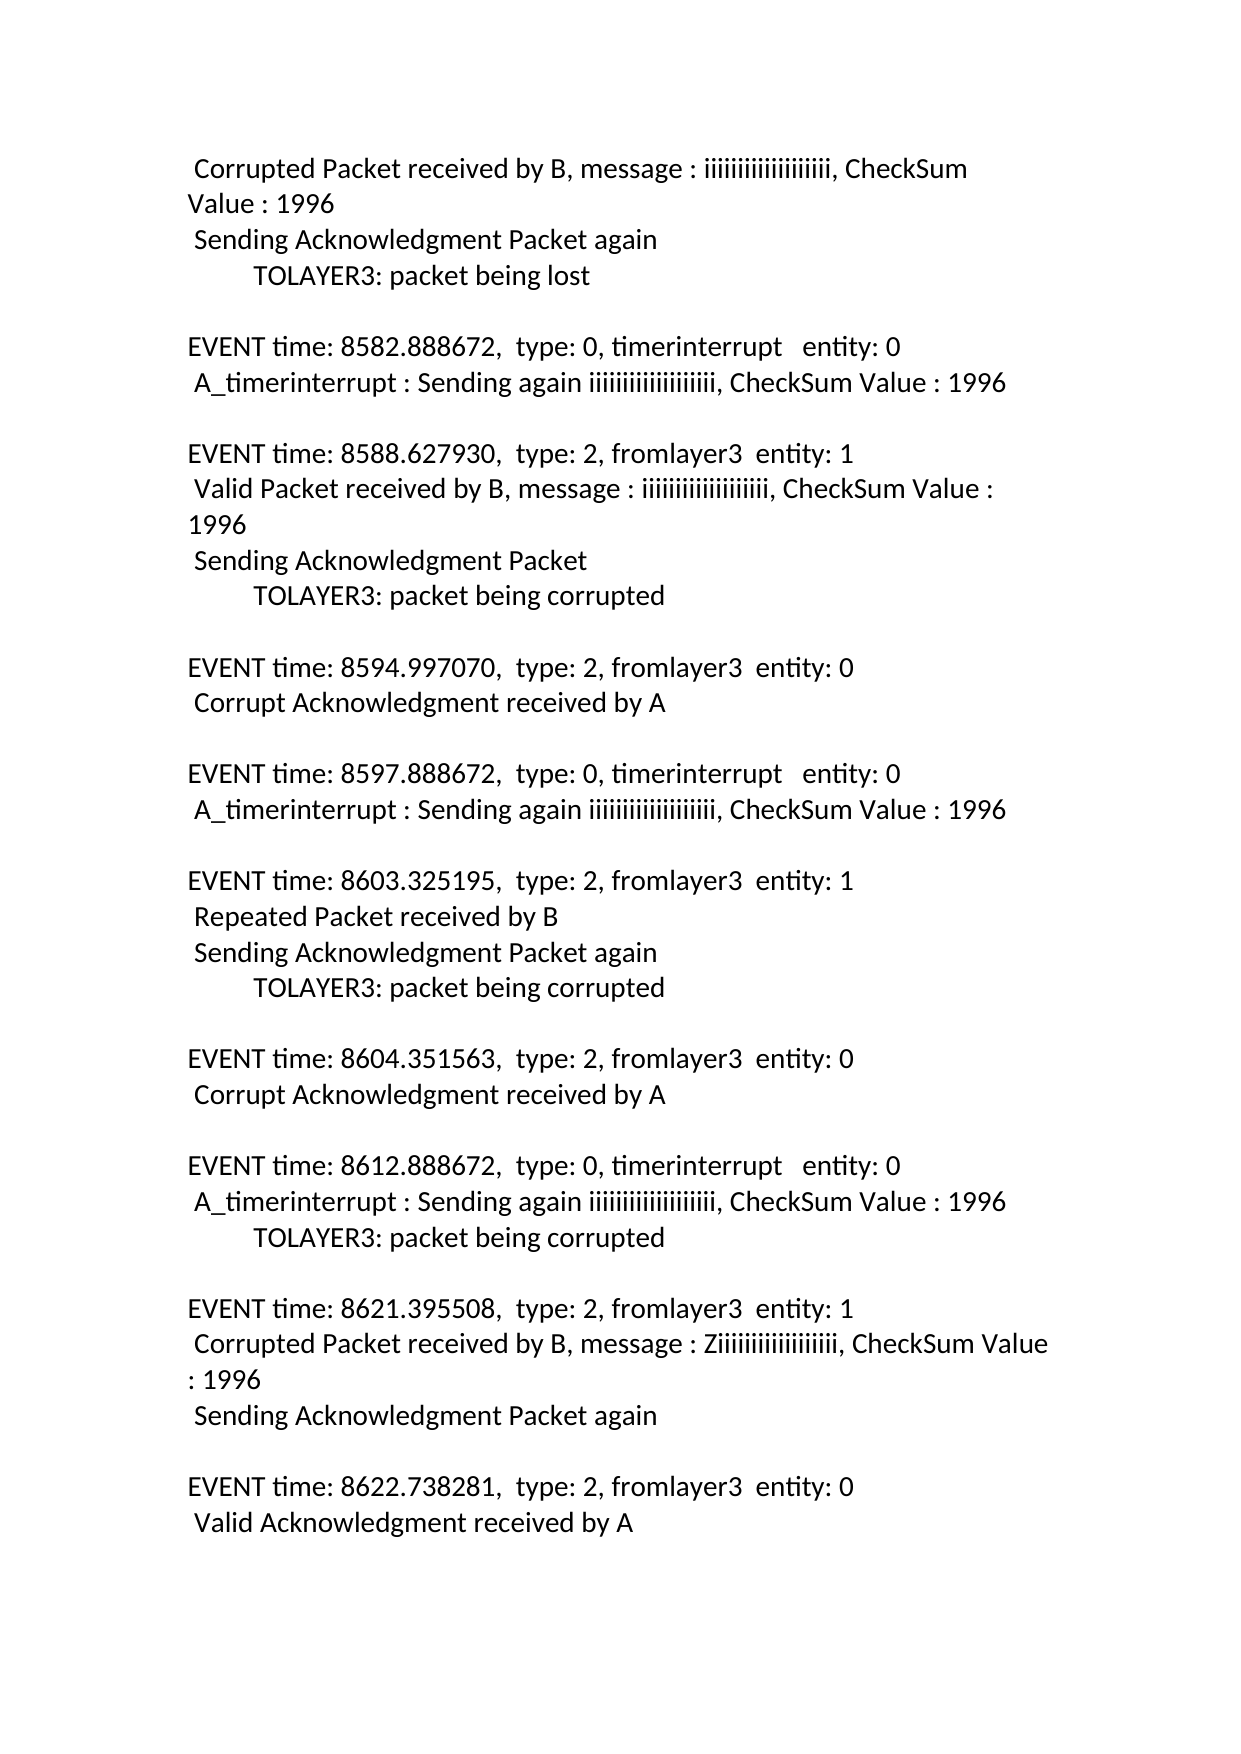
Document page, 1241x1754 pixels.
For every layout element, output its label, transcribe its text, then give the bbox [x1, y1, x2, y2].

text Repeated Packet received by B [187, 898, 1053, 934]
text Sending Acknowledgment Packet again [187, 221, 1053, 257]
text A_timerinterrupt : Sending again iiiiiiiiiiiiiiiiiii, CheckSum Value : 1996 [187, 791, 1053, 827]
text EVENT time: 8622.738281, type: 2, fromlayer3 entity: 0 [187, 1468, 1053, 1504]
text A_timerinterrupt : Sending again iiiiiiiiiiiiiiiiiii, CheckSum Value : 1996 [187, 1183, 1053, 1219]
text Corrupt Acknowledgment received by A [187, 684, 1053, 720]
text Valid Packet received by B, message : iiiiiiiiiiiiiiiiiii, CheckSum Value : 1996 [187, 471, 1053, 542]
text EVENT time: 8597.888672, type: 0, timerinterrupt entity: 0 [187, 756, 1053, 791]
text TOLAYER3: packet being lost [187, 257, 1053, 292]
text TOLAYER3: packet being corrupted [187, 969, 1053, 1005]
text EVENT time: 8588.627930, type: 2, fromlayer3 entity: 1 [187, 435, 1053, 471]
text EVENT time: 8604.351563, type: 2, fromlayer3 entity: 0 [187, 1041, 1053, 1076]
text TOLAYER3: packet being corrupted [187, 577, 1053, 613]
text EVENT time: 8621.395508, type: 2, fromlayer3 entity: 1 [187, 1290, 1053, 1326]
text Sending Acknowledgment Packet again [187, 934, 1053, 969]
text A_timerinterrupt : Sending again iiiiiiiiiiiiiiiiiii, CheckSum Value : 1996 [187, 364, 1053, 399]
text Sending Acknowledgment Packet [187, 542, 1053, 577]
text Sending Acknowledgment Packet again [187, 1397, 1053, 1432]
text Valid Acknowledgment received by A [187, 1504, 1053, 1539]
text EVENT time: 8603.325195, type: 2, fromlayer3 entity: 1 [187, 862, 1053, 898]
text Corrupt Acknowledgment received by A [187, 1076, 1053, 1112]
text EVENT time: 8582.888672, type: 0, timerinterrupt entity: 0 [187, 328, 1053, 364]
text Corrupted Packet received by B, message : iiiiiiiiiiiiiiiiiii, CheckSum Value : 1996 [187, 150, 1053, 221]
text TOLAYER3: packet being corrupted [187, 1219, 1053, 1254]
text Corrupted Packet received by B, message : Ziiiiiiiiiiiiiiiiii, CheckSum Value : 1996 [187, 1326, 1053, 1397]
text EVENT time: 8594.997070, type: 2, fromlayer3 entity: 0 [187, 649, 1053, 684]
text EVENT time: 8612.888672, type: 0, timerinterrupt entity: 0 [187, 1147, 1053, 1183]
